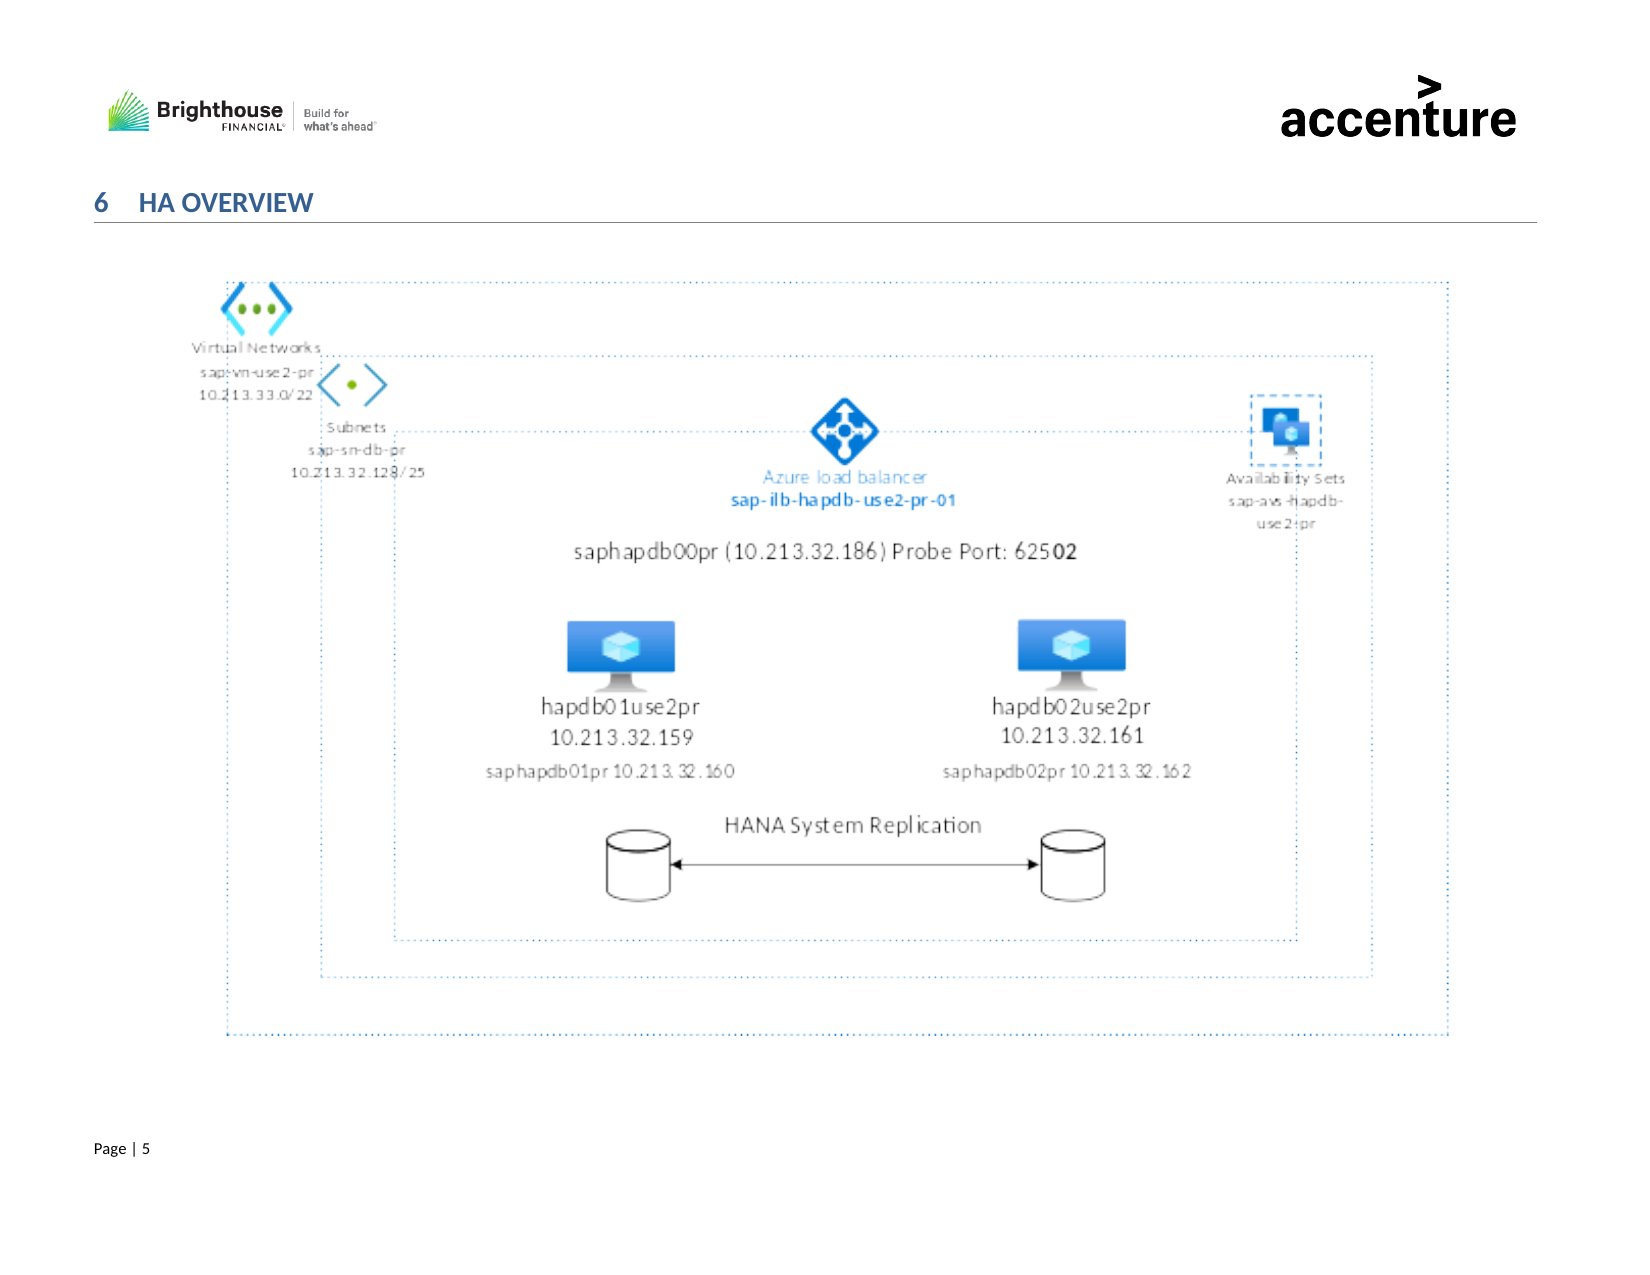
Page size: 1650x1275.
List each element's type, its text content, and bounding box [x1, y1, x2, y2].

picture [105, 75, 384, 156]
picture [1281, 75, 1516, 137]
subtitle HA Overview [94, 184, 1537, 222]
